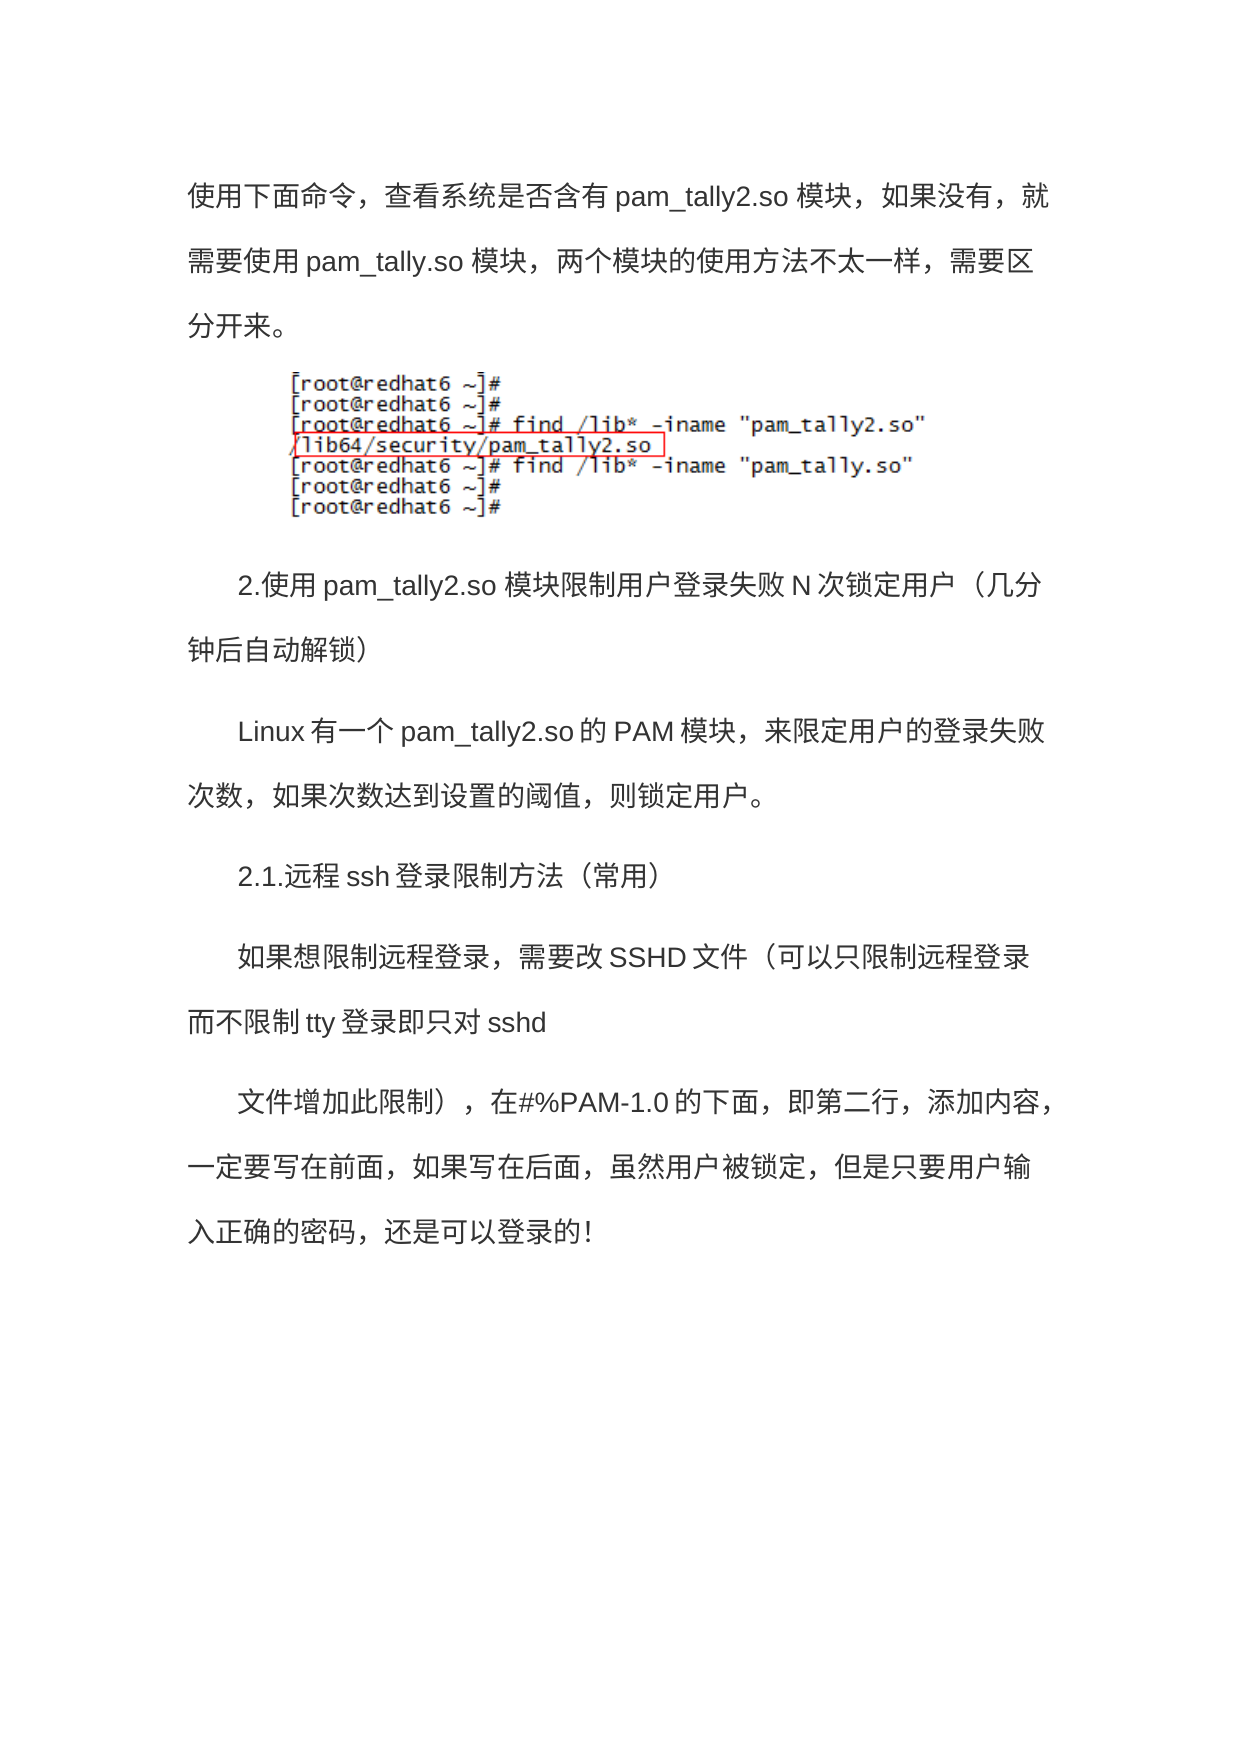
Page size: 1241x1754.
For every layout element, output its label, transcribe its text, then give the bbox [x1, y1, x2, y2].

text 2.使用pam_tally2.so 模块限制用户登录失败N次锁定用户（几分钟后自动解锁） [187, 551, 1053, 681]
text 使用下面命令，查看系统是否含有pam_tally2.so 模块，如果没有，就需要使用pam_tally.so 模块，两个模块的使用方法不太一样，需要区分开来。 [187, 162, 1053, 357]
text Linux有一个pam_tally2.so的PAM模块，来限定用户的登录失败次数，如果次数达到设置的阈值，则锁定用户。 [187, 696, 1053, 826]
text 文件增加此限制），在#%PAM-1.0的下面，即第二行，添加内容，一定要写在前面，如果写在后面，虽然用户被锁定，但是只要用户输入正确的密码，还是可以登录的！ [187, 1068, 1053, 1263]
text 2.1.远程ssh登录限制方法（常用） [187, 842, 1053, 907]
text 如果想限制远程登录，需要改SSHD文件（可以只限制远程登录而不限制tty登录即只对sshd [187, 923, 1053, 1053]
picture [287, 372, 953, 525]
